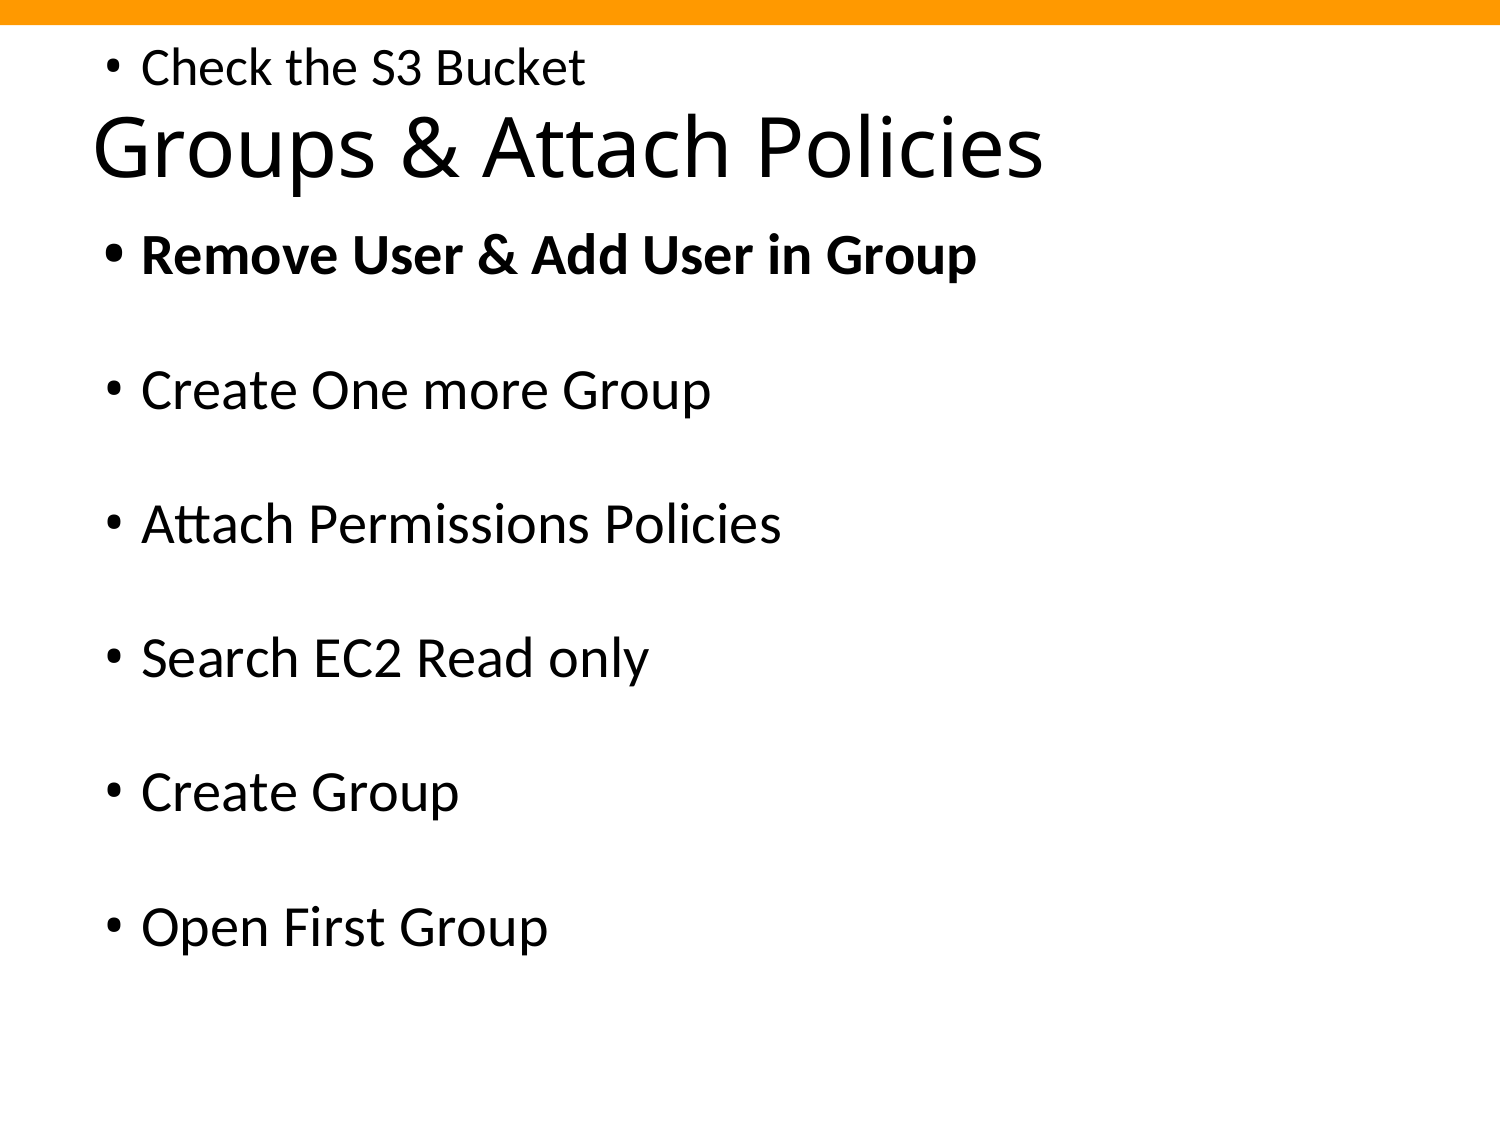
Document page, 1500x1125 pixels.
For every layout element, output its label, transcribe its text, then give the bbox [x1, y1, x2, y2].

list Attach Permissions Policies [103, 481, 1500, 560]
list Remove User & Add User in Group [103, 212, 1500, 292]
list Create Group [103, 749, 1500, 829]
list Search EC2 Read only [103, 615, 1500, 695]
list Check the S3 Bucket [103, 27, 1500, 101]
list Open First Group [103, 884, 1500, 963]
list Create One more Group [103, 347, 1500, 426]
subtitle Groups & Attach Policies [91, 101, 1500, 196]
